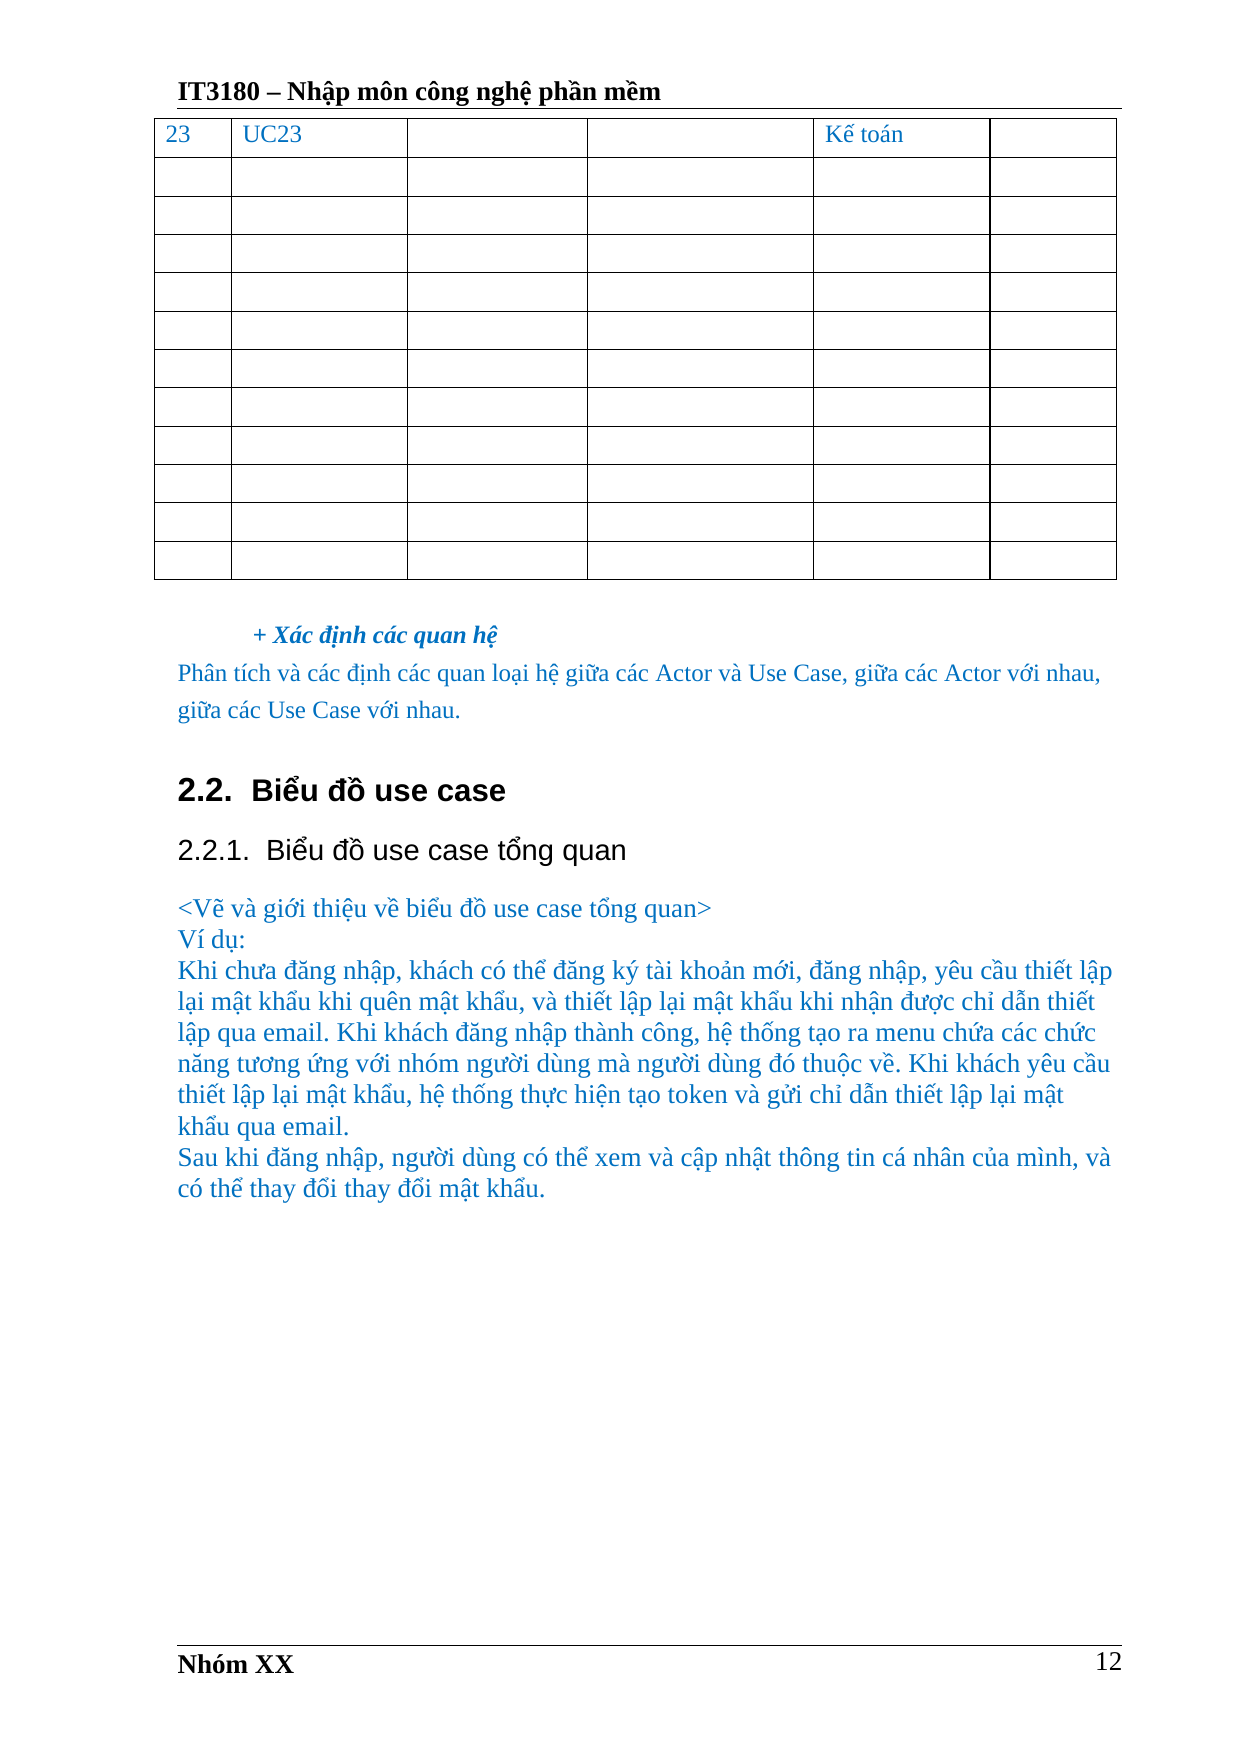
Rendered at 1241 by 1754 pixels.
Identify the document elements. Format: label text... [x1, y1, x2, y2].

table_cell [408, 158, 587, 196]
table_cell [588, 158, 813, 196]
table_cell [991, 197, 1116, 234]
table_cell [814, 503, 989, 541]
table_cell [232, 273, 407, 311]
table_cell UC23 [232, 119, 407, 157]
table_cell [232, 197, 407, 234]
table_cell [232, 542, 407, 579]
table_cell [232, 465, 407, 502]
table_cell [991, 503, 1116, 541]
text Sau khi đăng nhập, người dùng có thể xem và cập nhật thông tin cá nhân của mình, và có thể thay đổi thay đổi mật khẩu. [177, 1141, 1122, 1203]
table_cell [814, 465, 989, 502]
table_cell [408, 465, 587, 502]
table_cell [232, 503, 407, 541]
table_cell [232, 388, 407, 426]
table_cell [408, 312, 587, 349]
table_cell [408, 542, 587, 579]
table_cell [814, 235, 989, 272]
table_cell Kế toán [814, 119, 989, 157]
table_cell [991, 350, 1116, 387]
table_cell [155, 542, 231, 579]
table_cell [588, 119, 813, 157]
table_cell [408, 427, 587, 464]
table_cell [814, 388, 989, 426]
table_cell [991, 465, 1116, 502]
table_cell [814, 158, 989, 196]
table_cell [155, 197, 231, 234]
table_cell [814, 312, 989, 349]
table_cell [232, 312, 407, 349]
table_cell [155, 465, 231, 502]
table_cell [408, 273, 587, 311]
table_cell [588, 503, 813, 541]
table_cell [408, 197, 587, 234]
table_cell [232, 235, 407, 272]
table_cell [588, 197, 813, 234]
table_cell [408, 503, 587, 541]
table_cell [408, 235, 587, 272]
table_cell [588, 427, 813, 464]
text Khi chưa đăng nhập, khách có thể đăng ký tài khoản mới, đăng nhập, yêu cầu thiết lập lại mật khẩu khi quên mật khẩu, và thiết lập lại mật khẩu khi nhận được chỉ dẫn thiết lập qua email. Khi khách đăng nhập thành công, hệ thống tạo ra menu chứa các chức năng tương ứng với nhóm người dùng mà người dùng đó thuộc về. Khi khách yêu cầu thiết lập lại mật khẩu, hệ thống thực hiện tạo token và gửi chỉ dẫn thiết lập lại mật khẩu qua email. [177, 954, 1122, 1141]
table_cell [991, 158, 1116, 196]
table_cell [814, 350, 989, 387]
text Ví dụ: [177, 923, 1122, 954]
table_cell [588, 273, 813, 311]
table_cell [991, 273, 1116, 311]
table_cell [408, 388, 587, 426]
table_cell [232, 158, 407, 196]
table_cell [588, 350, 813, 387]
table_cell [588, 235, 813, 272]
table_cell [155, 312, 231, 349]
table_cell [814, 273, 989, 311]
table_cell [588, 542, 813, 579]
table_cell 23 [155, 119, 231, 157]
subtitle Biểu đồ use case [177, 770, 1122, 808]
table_cell [588, 465, 813, 502]
table_cell [588, 312, 813, 349]
table_cell [408, 350, 587, 387]
table_cell [155, 503, 231, 541]
table_cell [991, 235, 1116, 272]
table_cell [991, 312, 1116, 349]
text + Xác định các quan hệ [177, 620, 1122, 649]
table_cell [155, 235, 231, 272]
table_cell [814, 427, 989, 464]
table_cell [991, 119, 1116, 157]
table_cell [991, 542, 1116, 579]
table_cell [232, 350, 407, 387]
table_cell [408, 119, 587, 157]
table_cell [155, 427, 231, 464]
table_cell [814, 542, 989, 579]
text <Vẽ và giới thiệu về biểu đồ use case tổng quan> [177, 892, 1122, 923]
text Phân tích và các định các quan loại hệ giữa các Actor và Use Case, giữa các Actor với nhau, giữa các Use Case với nhau. [177, 658, 1122, 724]
table_cell [232, 427, 407, 464]
table_cell [991, 427, 1116, 464]
subtitle Biểu đồ use case tổng quan [177, 833, 1122, 867]
table_cell [155, 350, 231, 387]
table_cell [588, 388, 813, 426]
table_cell [155, 158, 231, 196]
table_cell [155, 273, 231, 311]
table_cell [814, 197, 989, 234]
table_cell [991, 388, 1116, 426]
table_cell [155, 388, 231, 426]
